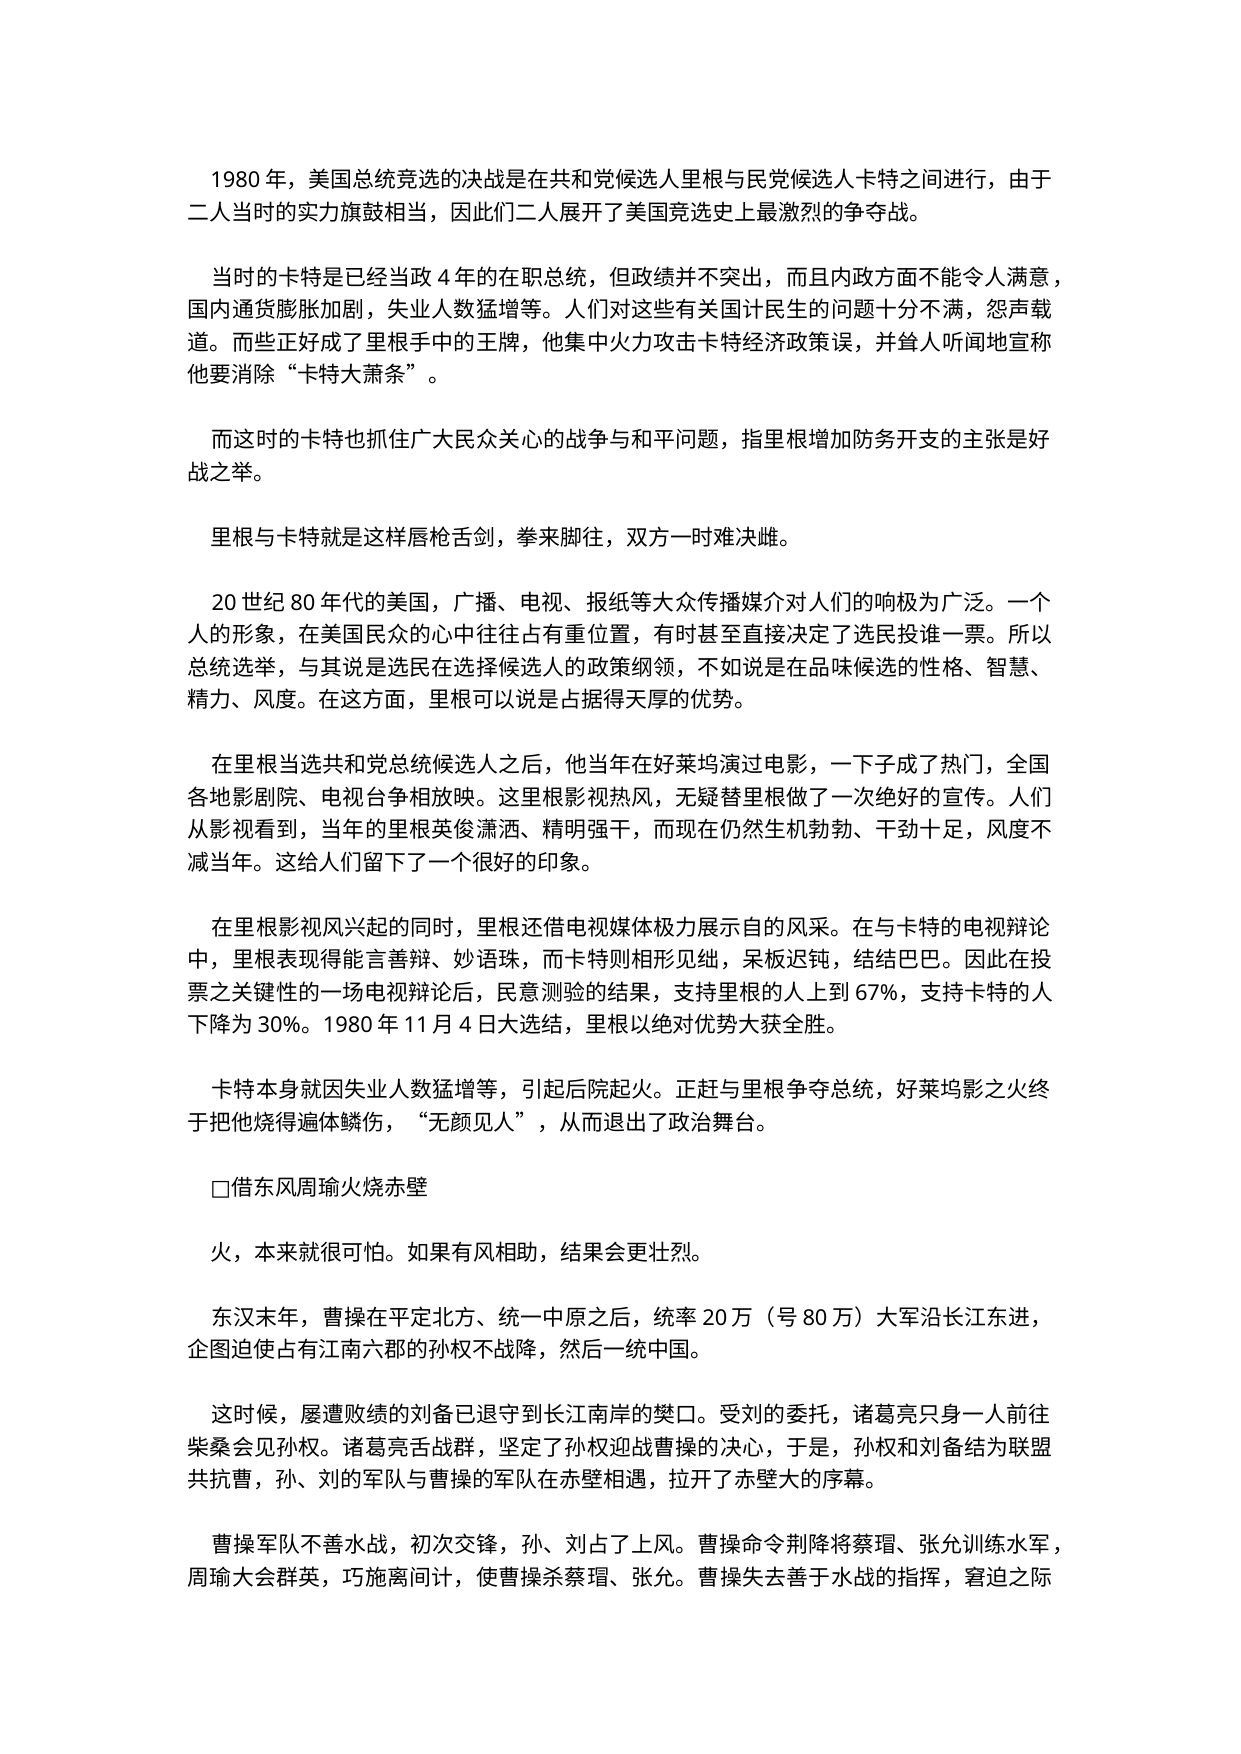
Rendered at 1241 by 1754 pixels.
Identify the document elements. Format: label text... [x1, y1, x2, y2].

text 东汉末年，曹操在平定北方、统一中原之后，统率20万（号80万）大军沿长江东进，企图迫使占有江南六郡的孙权不战降，然后一统中国。 [187, 1299, 1053, 1364]
text 在里根当选共和党总统候选人之后，他当年在好莱坞演过电影，一下子成了热门，全国各地影剧院、电视台争相放映。这里根影视热风，无疑替里根做了一次绝好的宣传。人们从影视看到，当年的里根英俊潇洒、精明强干，而现在仍然生机勃勃、干劲十足，风度不减当年。这给人们留下了一个很好的印象。 [187, 747, 1053, 877]
text 在里根影视风兴起的同时，里根还借电视媒体极力展示自的风采。在与卡特的电视辩论中，里根表现得能言善辩、妙语珠，而卡特则相形见绌，呆板迟钝，结结巴巴。因此在投票之关键性的一场电视辩论后，民意测验的结果，支持里根的人上到67%，支持卡特的人下降为30%。1980年11月4日大选结，里根以绝对优势大获全胜。 [187, 909, 1053, 1039]
text 1980年，美国总统竞选的决战是在共和党候选人里根与民党候选人卡特之间进行，由于二人当时的实力旗鼓相当，因此们二人展开了美国竞选史上最激烈的争夺战。 [187, 162, 1053, 227]
text 卡特本身就因失业人数猛增等，引起后院起火。正赶与里根争夺总统，好莱坞影之火终于把他烧得遍体鳞伤，“无颜见人”，从而退出了政治舞台。 [187, 1072, 1053, 1137]
text 这时候，屡遭败绩的刘备已退守到长江南岸的樊口。受刘的委托，诸葛亮只身一人前往柴桑会见孙权。诸葛亮舌战群，坚定了孙权迎战曹操的决心，于是，孙权和刘备结为联盟，共抗曹，孙、刘的军队与曹操的军队在赤壁相遇，拉开了赤壁大的序幕。 [187, 1397, 1053, 1494]
text □借东风周瑜火烧赤壁 [187, 1169, 1053, 1202]
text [187, 1527, 1053, 1592]
text 当时的卡特是已经当政4年的在职总统，但政绩并不突出，而且内政方面不能令人满意，国内通货膨胀加剧，失业人数猛增等。人们对这些有关国计民生的问题十分不满，怨声载道。而些正好成了里根手中的王牌，他集中火力攻击卡特经济政策误，并耸人听闻地宣称他要消除“卡特大萧条”。 [187, 259, 1053, 389]
text 火，本来就很可怕。如果有风相助，结果会更壮烈。 [187, 1234, 1053, 1267]
text 而这时的卡特也抓住广大民众关心的战争与和平问题，指里根增加防务开支的主张是好战之举。 [187, 422, 1053, 487]
text 里根与卡特就是这样唇枪舌剑，拳来脚往，双方一时难决雌。 [187, 519, 1053, 552]
text 20世纪80年代的美国，广播、电视、报纸等大众传播媒介对人们的响极为广泛。一个人的形象，在美国民众的心中往往占有重位置，有时甚至直接决定了选民投谁一票。所以，总统选举，与其说是选民在选择候选人的政策纲领，不如说是在品味候选的性格、智慧、精力、风度。在这方面，里根可以说是占据得天厚的优势。 [187, 584, 1053, 714]
